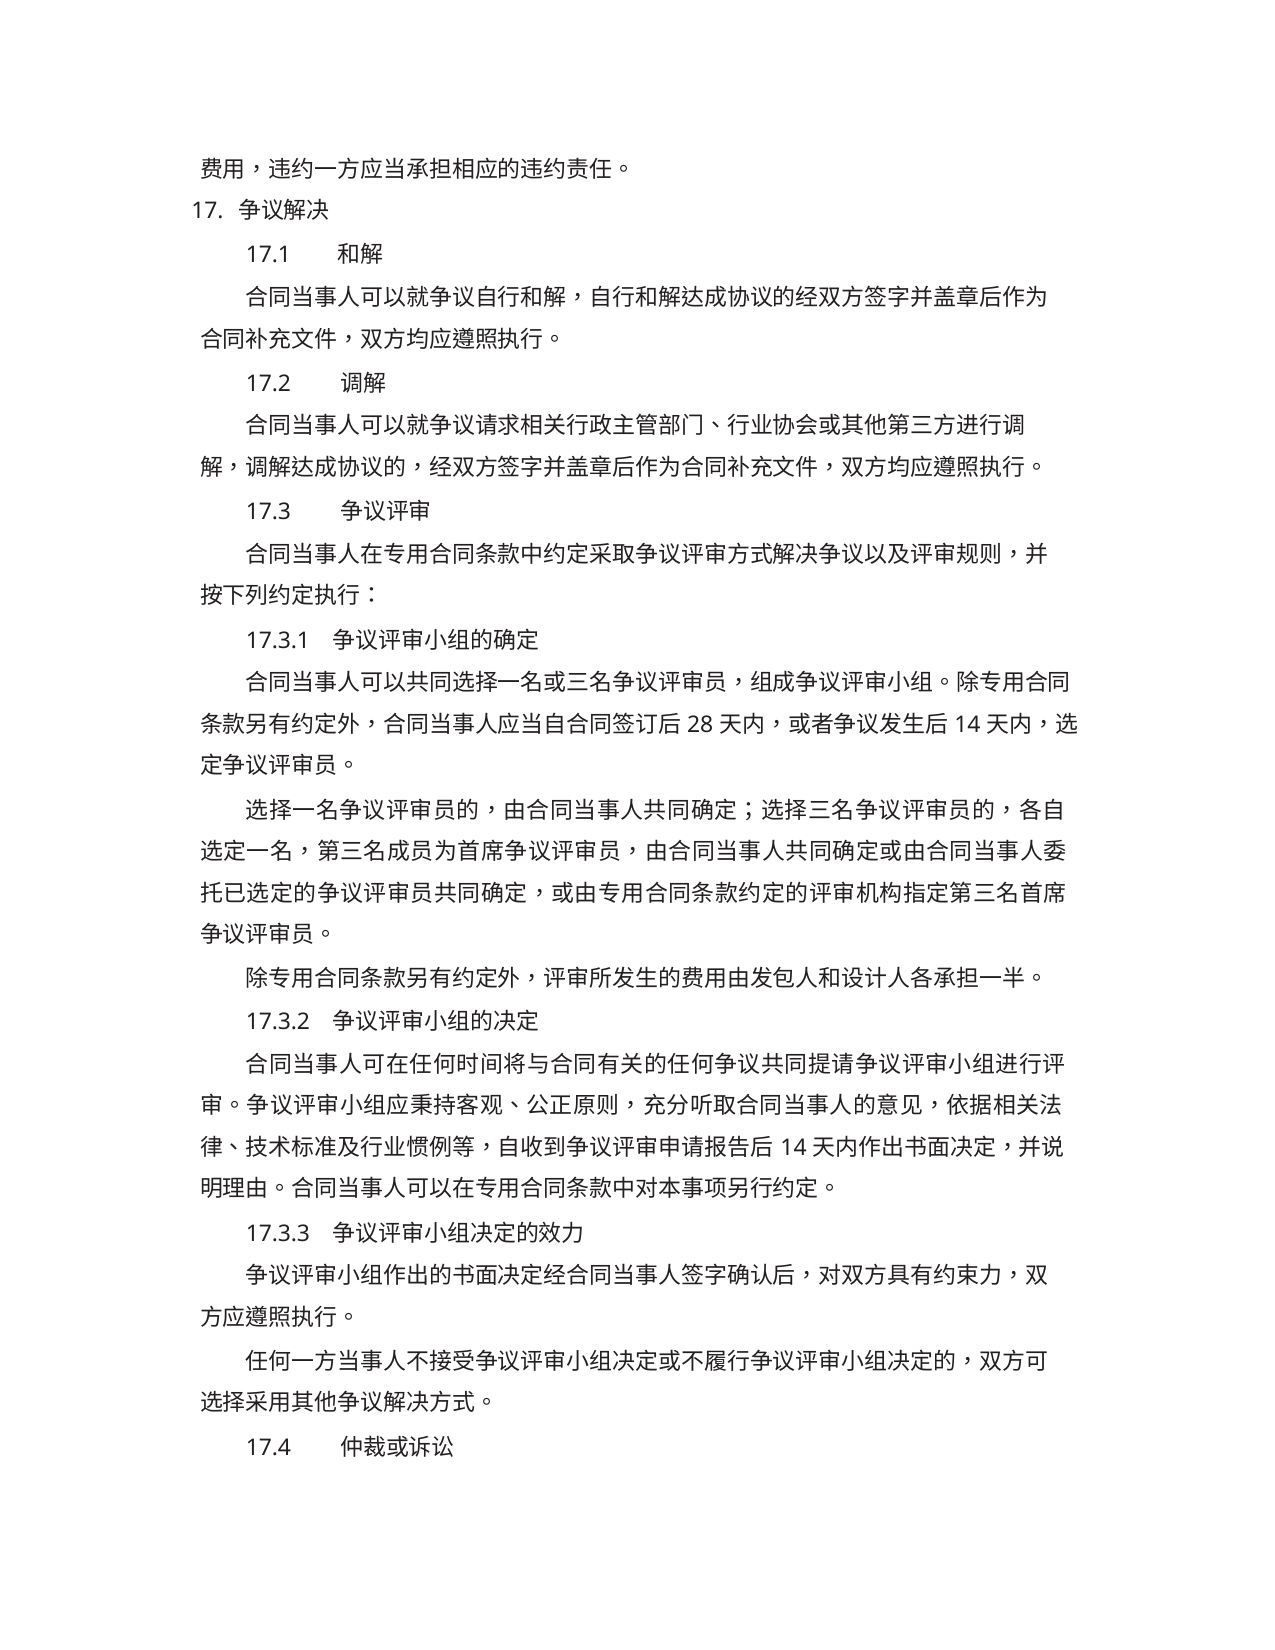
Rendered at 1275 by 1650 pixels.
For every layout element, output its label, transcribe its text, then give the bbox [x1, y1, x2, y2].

text 17.3 争议评审 [246, 495, 1087, 526]
text 任何一方当事人不接受争议评审小组决定或不履行争议评审小组决定的，双方可选择采用其他争议解决方式。 [200, 1345, 1065, 1417]
text 17.4 仲裁或诉讼 [246, 1430, 1087, 1462]
text 17.2 调解 [246, 367, 1087, 398]
text 合同当事人在专用合同条款中约定采取争议评审方式解决争议以及评审规则，并按下列约定执行： [200, 538, 1065, 611]
text 合同当事人可以共同选择一名或三名争议评审员，组成争议评审小组。除专用合同条款另有约定外，合同当事人应当自合同签订后 28 天内，或者争议发生后 14 天内，选定争议评审员。 [200, 666, 1082, 781]
text 合同当事人可在任何时间将与合同有关的任何争议共同提请争议评审小组进行评审。争议评审小组应秉持客观、公正原则，充分听取合同当事人的意见，依据相关法律、技术标准及行业惯例等，自收到争议评审申请报告后 14 天内作出书面决定，并说明理由。合同当事人可以在专用合同条款中对本事项另行约定。 [200, 1048, 1065, 1203]
text 选择一名争议评审员的，由合同当事人共同确定；选择三名争议评审员的，各自选定一名，第三名成员为首席争议评审员，由合同当事人共同确定或由合同当事人委托已选定的争议评审员共同确定，或由专用合同条款约定的评审机构指定第三名首席争议评审员。 [200, 793, 1066, 949]
text 17.3.2 争议评审小组的决定 [246, 1005, 1087, 1036]
text 费用，违约一方应当承担相应的违约责任。 [200, 152, 1087, 184]
text 合同当事人可以就争议自行和解，自行和解达成协议的经双方签字并盖章后作为合同补充文件，双方均应遵照执行。 [200, 281, 1065, 354]
text 17.3.1 争议评审小组的确定 [246, 624, 1087, 655]
list 和解 [246, 238, 1087, 270]
text 争议评审小组作出的书面决定经合同当事人签字确认后，对双方具有约束力，双方应遵照执行。 [200, 1259, 1065, 1332]
text 合同当事人可以就争议请求相关行政主管部门、行业协会或其他第三方进行调解，调解达成协议的，经双方签字并盖章后作为合同补充文件，双方均应遵照执行。 [200, 409, 1065, 482]
text 除专用合同条款另有约定外，评审所发生的费用由发包人和设计人各承担一半。 [246, 962, 1087, 994]
list 争议解决 [191, 194, 1087, 226]
text 17.3.3 争议评审小组决定的效力 [246, 1216, 1087, 1248]
